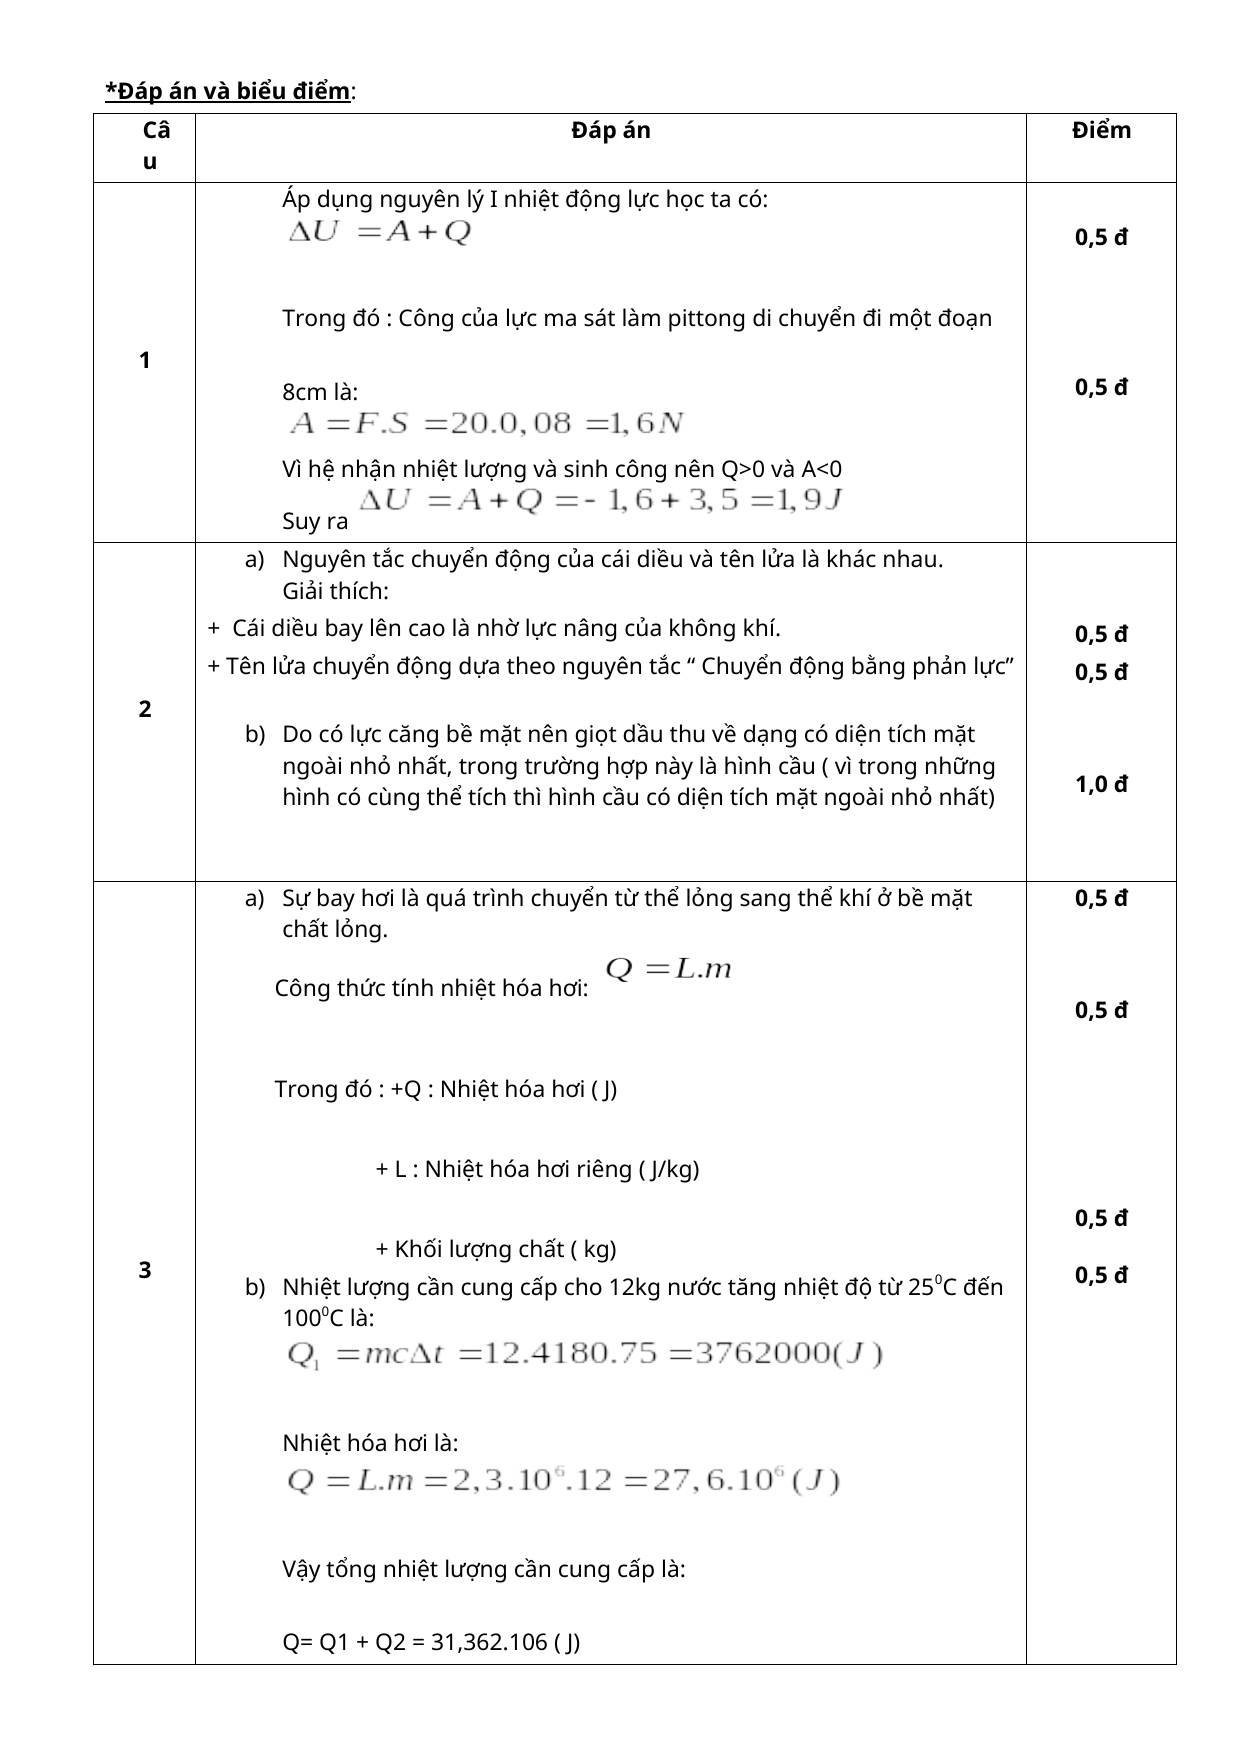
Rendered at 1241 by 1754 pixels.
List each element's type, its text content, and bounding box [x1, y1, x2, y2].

table_cell 0,5 đ 0,5 đ [1027, 183, 1176, 542]
text *Đáp án và biểu điểm: [105, 75, 1165, 106]
table_cell 1 [94, 183, 195, 542]
table_cell 3 [94, 882, 195, 1664]
table_header Câu [94, 114, 195, 182]
table_cell 0,5 đ 0,5 đ 0,5 đ 0,5 đ [1027, 882, 1176, 1664]
table_cell Sự bay hơi là quá trình chuyển từ thể lỏng sang thể khí ở bề mặt chất lỏng. Công thức tính nhiệt hóa hơi: Trong đó : +Q : Nhiệt hóa hơi ( J) + L : Nhiệt hóa hơi riêng ( J/kg) + Khối lượng chất ( kg) Nhiệt lượng cần cung cấp cho 12kg nước tăng nhiệt độ từ 250C đến 1000C là: Nhiệt hóa hơi là: Vậy tổng nhiệt lượng cần cung cấp là: Q= Q1 + Q2 = 31,362.106 ( J) [196, 882, 1026, 1664]
table_header Đáp án [196, 114, 1026, 182]
table_cell 2 [94, 543, 195, 881]
table_cell Nguyên tắc chuyển động của cái diều và tên lửa là khác nhau. Giải thích: + Cái diều bay lên cao là nhờ lực nâng của không khí. + Tên lửa chuyển động dựa theo nguyên tắc “ Chuyển động bằng phản lực” Do có lực căng bề mặt nên giọt dầu thu về dạng có diện tích mặt ngoài nhỏ nhất, trong trường hợp này là hình cầu ( vì trong những hình có cùng thể tích thì hình cầu có diện tích mặt ngoài nhỏ nhất) [196, 543, 1026, 881]
table_cell Áp dụng nguyên lý I nhiệt động lực học ta có: Trong đó : Công của lực ma sát làm pittong di chuyển đi một đoạn 8cm là: Vì hệ nhận nhiệt lượng và sinh công nên Q>0 và A<0 Suy ra [196, 183, 1026, 542]
table_cell 0,5 đ 0,5 đ 1,0 đ [1027, 543, 1176, 881]
table_header Điểm [1027, 114, 1176, 182]
